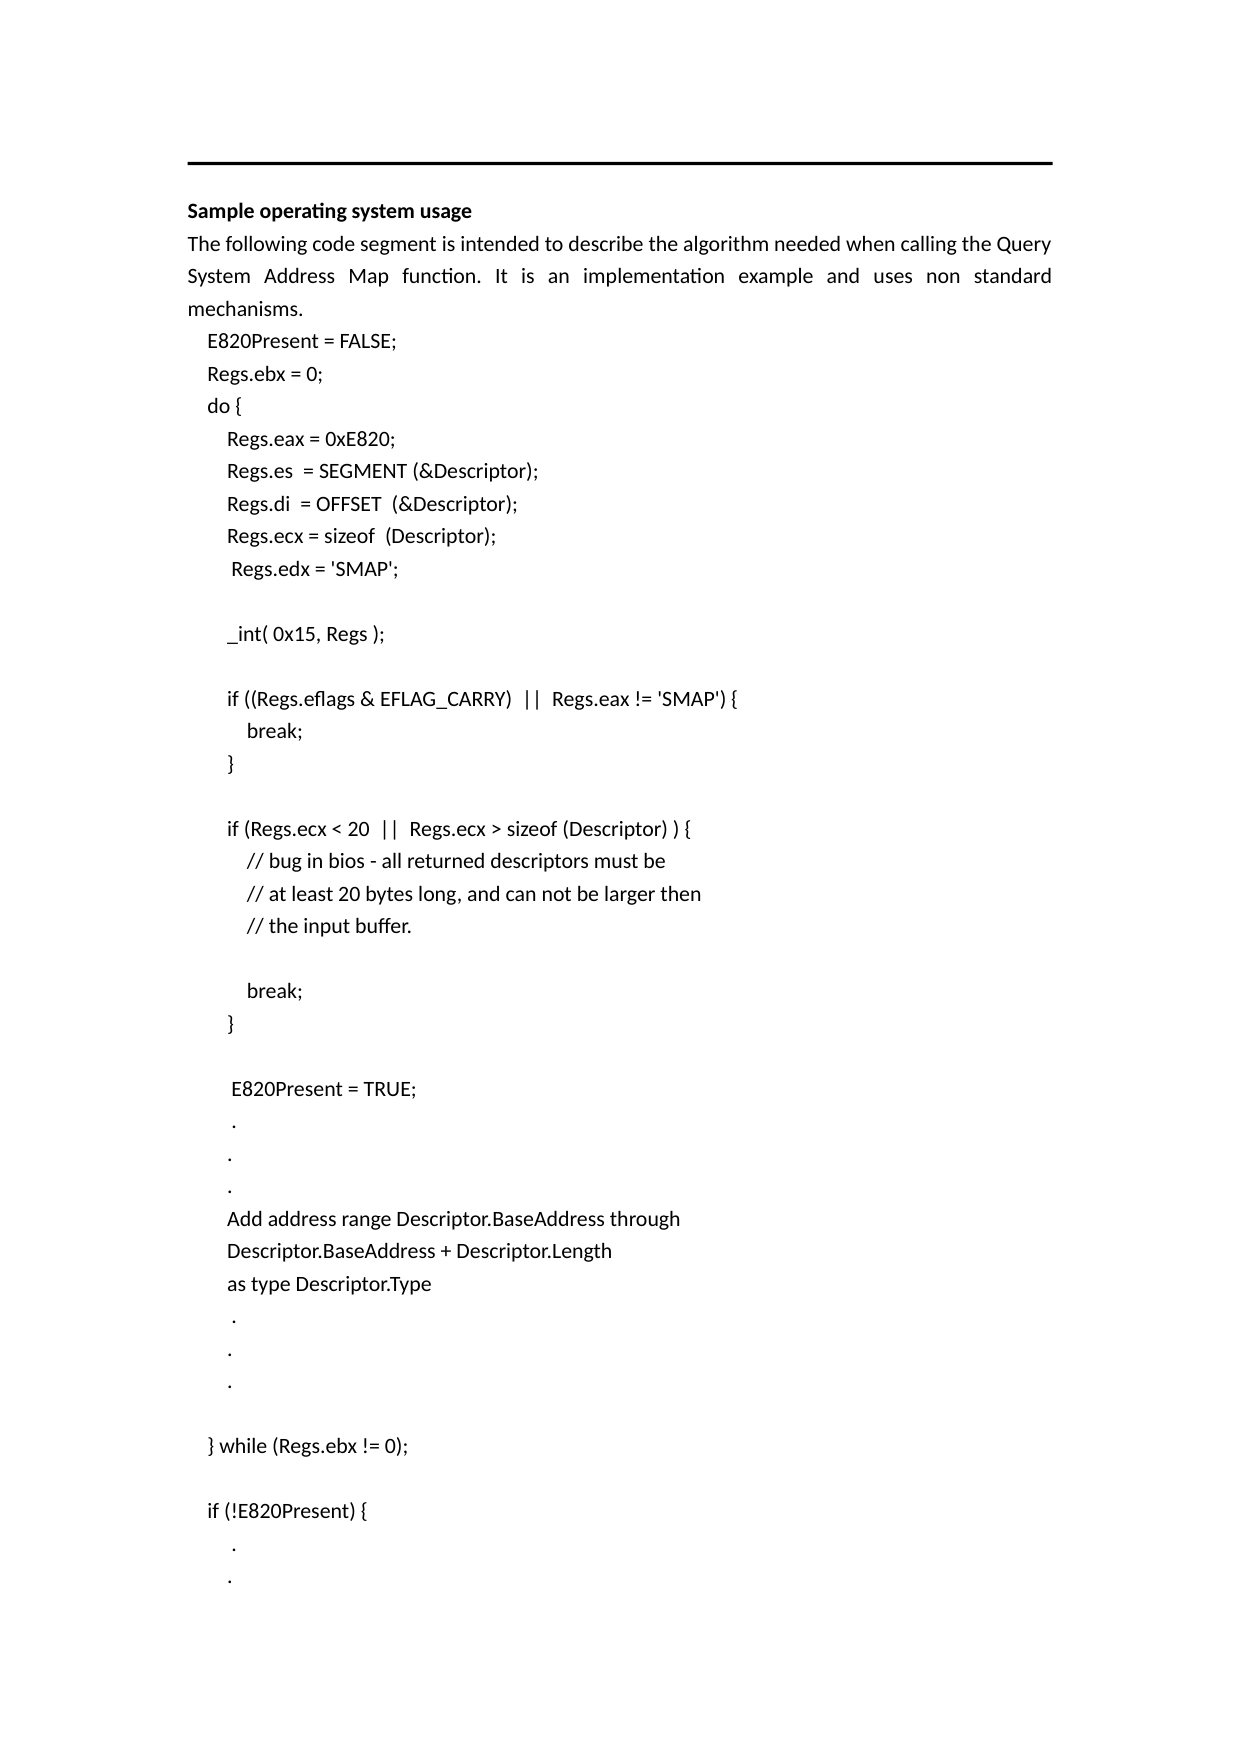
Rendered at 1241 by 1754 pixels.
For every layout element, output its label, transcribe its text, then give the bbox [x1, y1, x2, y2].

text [187, 324, 1053, 1592]
text Sample operating system usage [187, 194, 1053, 227]
text The following code segment is intended to describe the algorithm needed when calling the Query System Address Map function. It is an implementation example and uses non standard mechanisms. [187, 227, 1053, 324]
